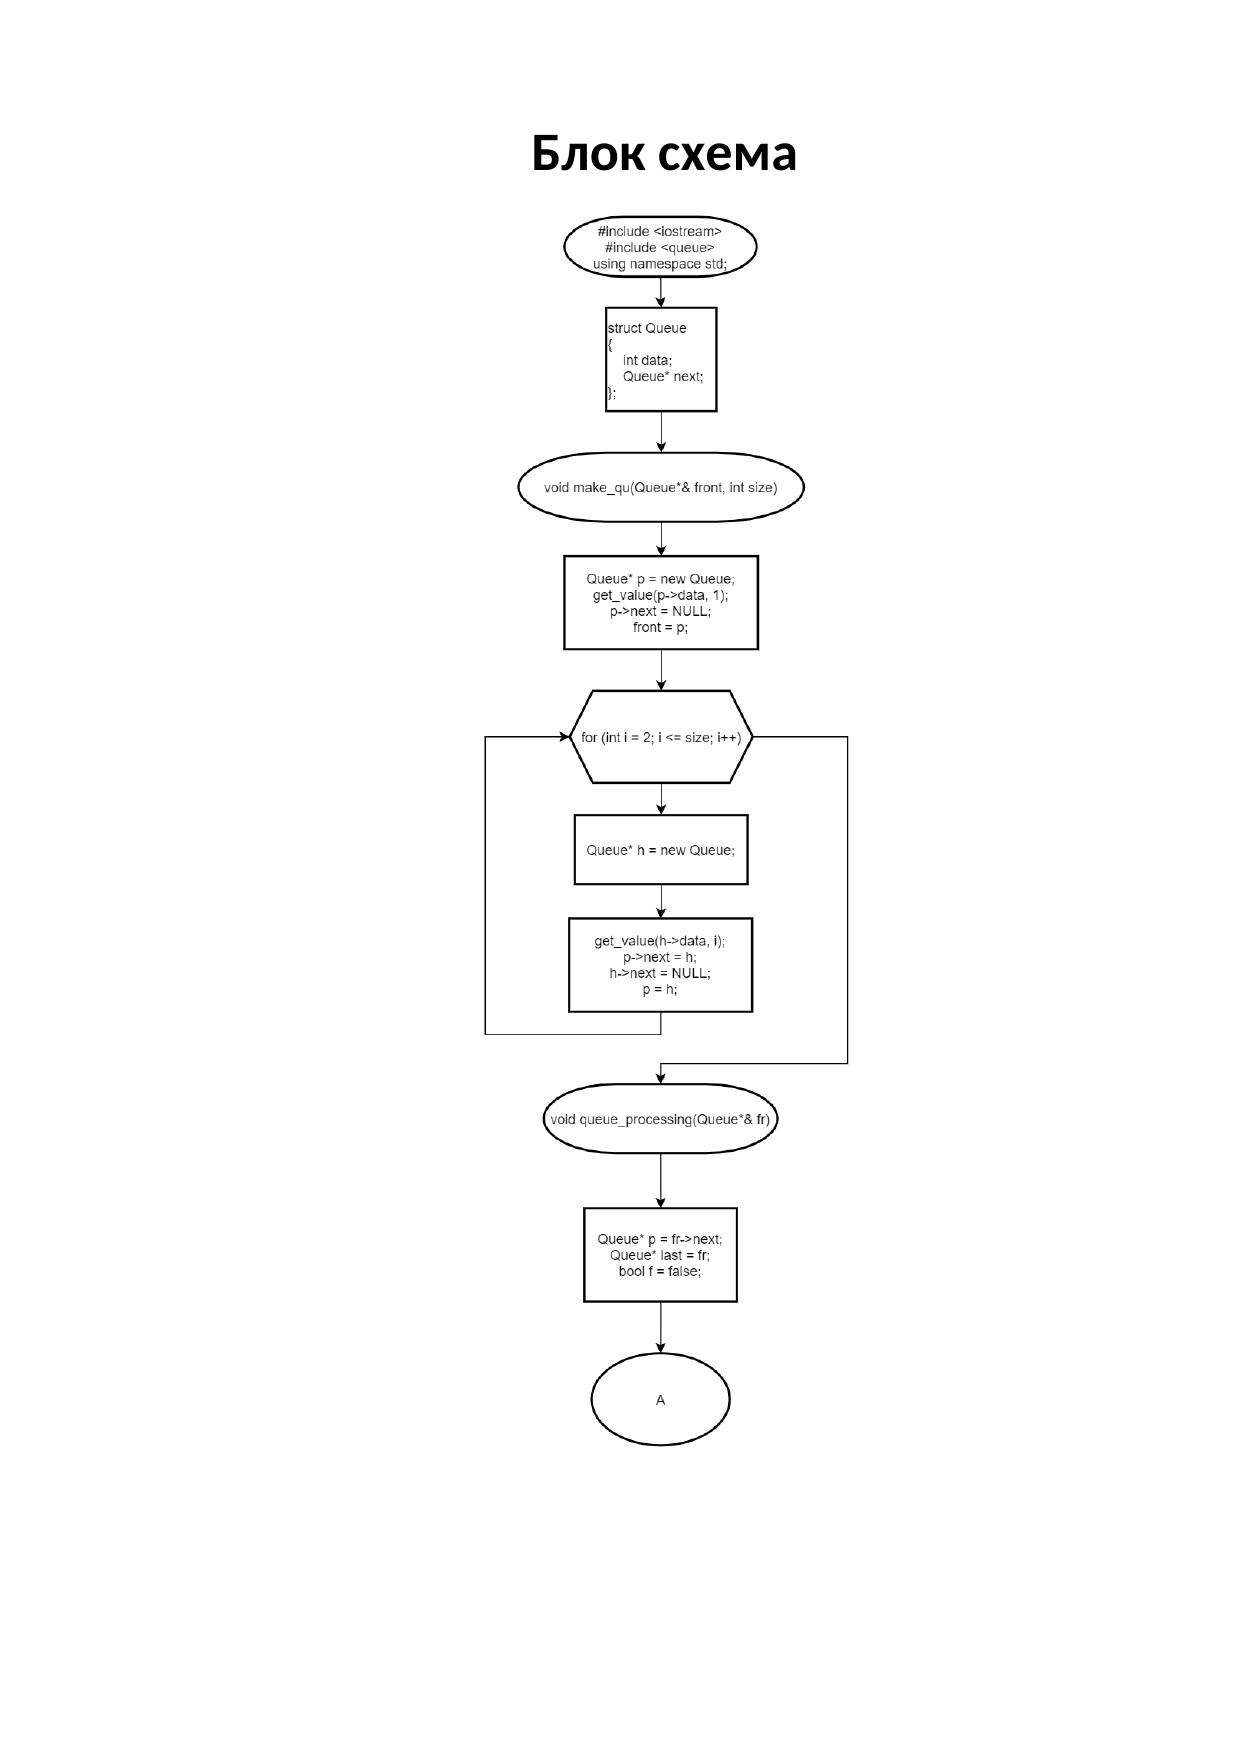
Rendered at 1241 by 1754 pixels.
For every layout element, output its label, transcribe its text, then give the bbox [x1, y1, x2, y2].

picture [177, 186, 1152, 1554]
text Блок схема [177, 118, 1152, 186]
